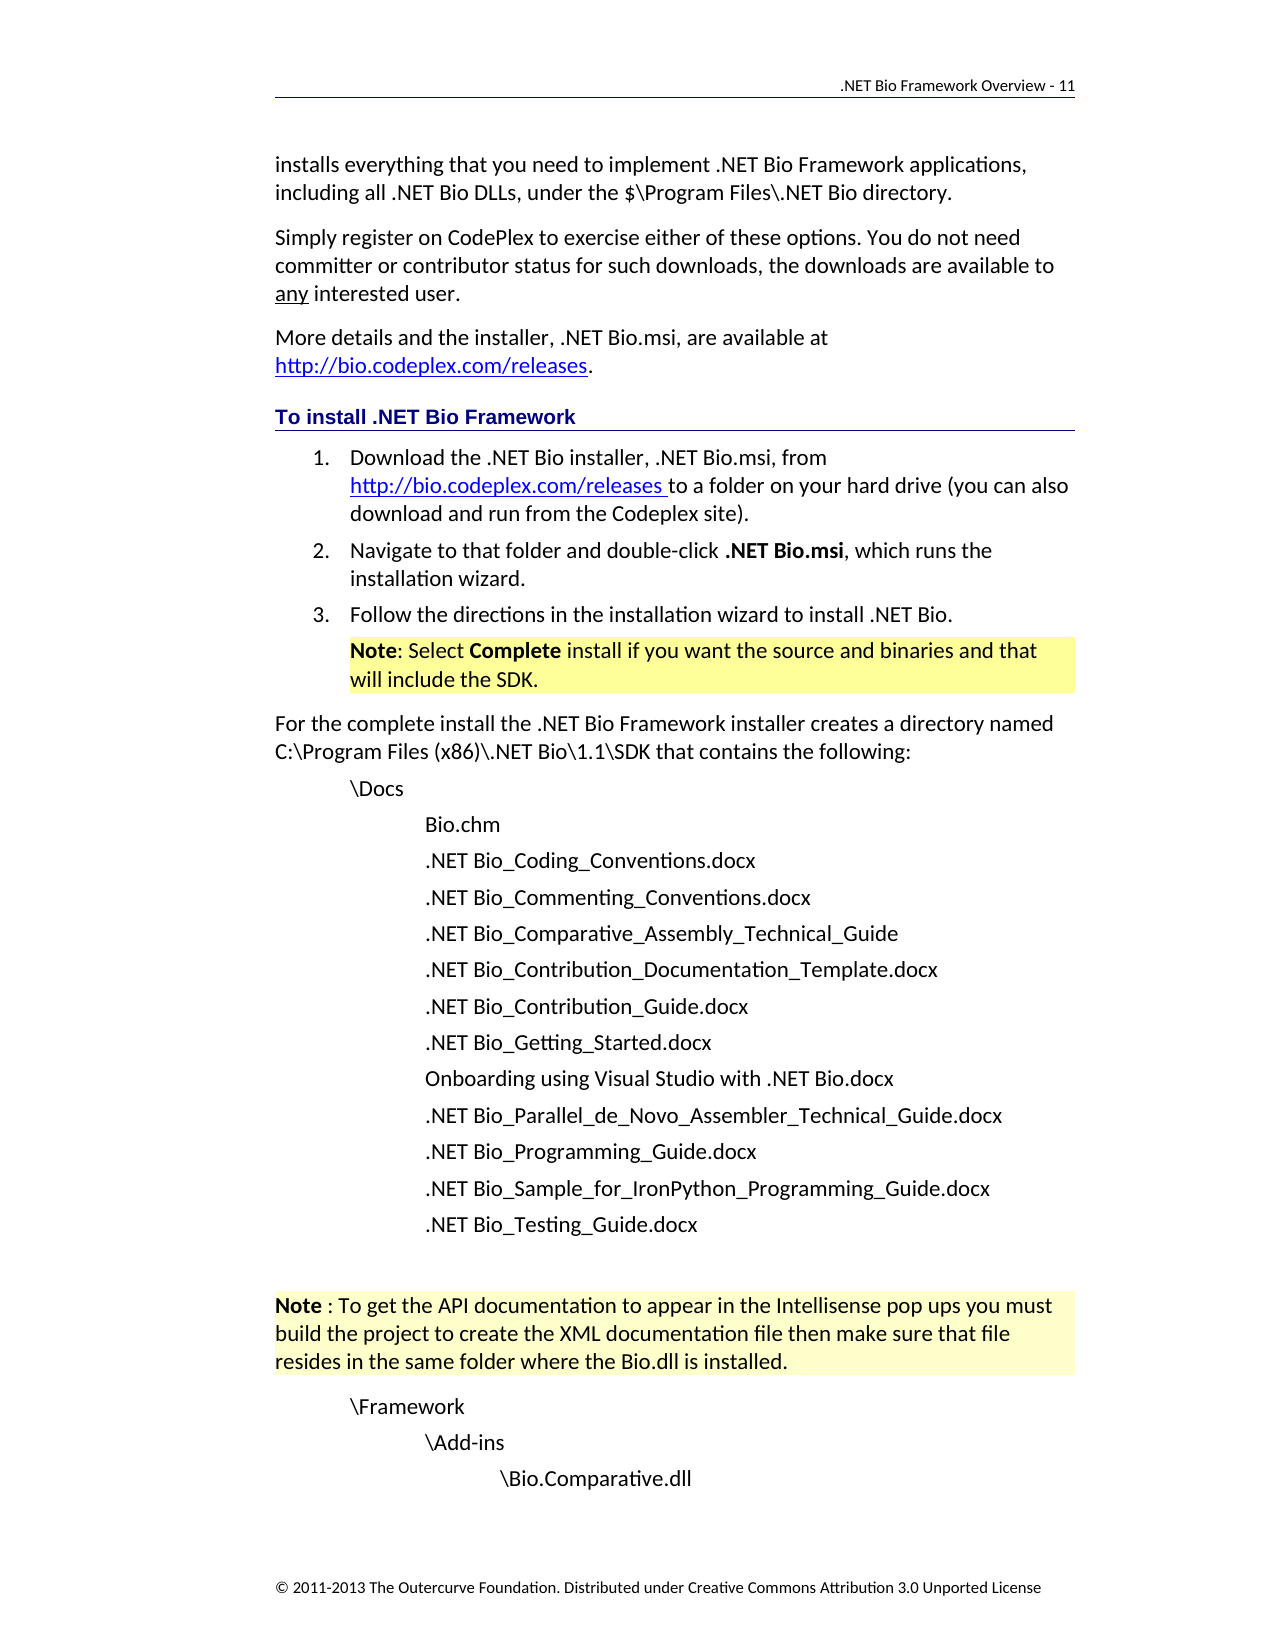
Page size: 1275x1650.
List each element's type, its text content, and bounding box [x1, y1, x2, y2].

text .NET Bio_Commenting_Conventions.docx [425, 883, 1075, 911]
text .NET Bio_Parallel_de_Novo_Assembler_Technical_Guide.docx [425, 1101, 1075, 1129]
text To install .NET Bio Framework [275, 404, 1075, 430]
text .NET Bio_Comparative_Assembly_Technical_Guide [425, 919, 1075, 947]
text .NET Bio_Sample_for_IronPython_Programming_Guide.docx [425, 1174, 1075, 1202]
text .NET Bio_Contribution_Documentation_Template.docx [425, 956, 1075, 983]
text Note : To get the API documentation to appear in the Intellisense pop ups you must build the project to create the XML documentation file then make sure that file resides in the same folder where the Bio.dll is installed. [275, 1291, 1075, 1375]
text For the complete install the .NET Bio Framework installer creates a directory named C:\Program Files (x86)\.NET Bio\1.1\SDK that contains the following: [275, 709, 1075, 765]
list Navigate to that folder and double-click .NET Bio.msi, which runs the installation wizard. [312, 536, 1075, 592]
text \Framework [350, 1392, 1075, 1420]
text .NET Bio_Testing_Guide.docx [425, 1210, 1075, 1238]
text .NET Bio_Programming_Guide.docx [425, 1137, 1075, 1165]
text .NET Bio_Contribution_Guide.docx [425, 992, 1075, 1020]
text \Add-ins [350, 1428, 1075, 1456]
text Simply register on CodePlex to exercise either of these options. You do not need committer or contributor status for such downloads, the downloads are available to any interested user. [275, 223, 1075, 307]
text .NET Bio_Coding_Conventions.docx [425, 846, 1075, 874]
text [275, 150, 1075, 206]
text .NET Bio_Getting_Started.docx [425, 1028, 1075, 1056]
text \Bio.Comparative.dll [425, 1464, 1075, 1492]
list Follow the directions in the installation wizard to install .NET Bio. [312, 600, 1075, 628]
text Onboarding using Visual Studio with .NET Bio.docx [425, 1064, 1075, 1093]
list Download the .NET Bio installer, .NET Bio.msi, from http://bio.codeplex.com/releases to a folder on your hard drive (you can also download and run from the Codeplex site). [312, 443, 1075, 528]
list Note: Select Complete install if you want the source and binaries and that will include the SDK. [350, 637, 1075, 693]
text \Docs [350, 774, 1075, 802]
text More details and the installer, .NET Bio.msi, are available at http://bio.codeplex.com/releases. [275, 323, 1075, 379]
text Bio.chm [425, 810, 1075, 838]
